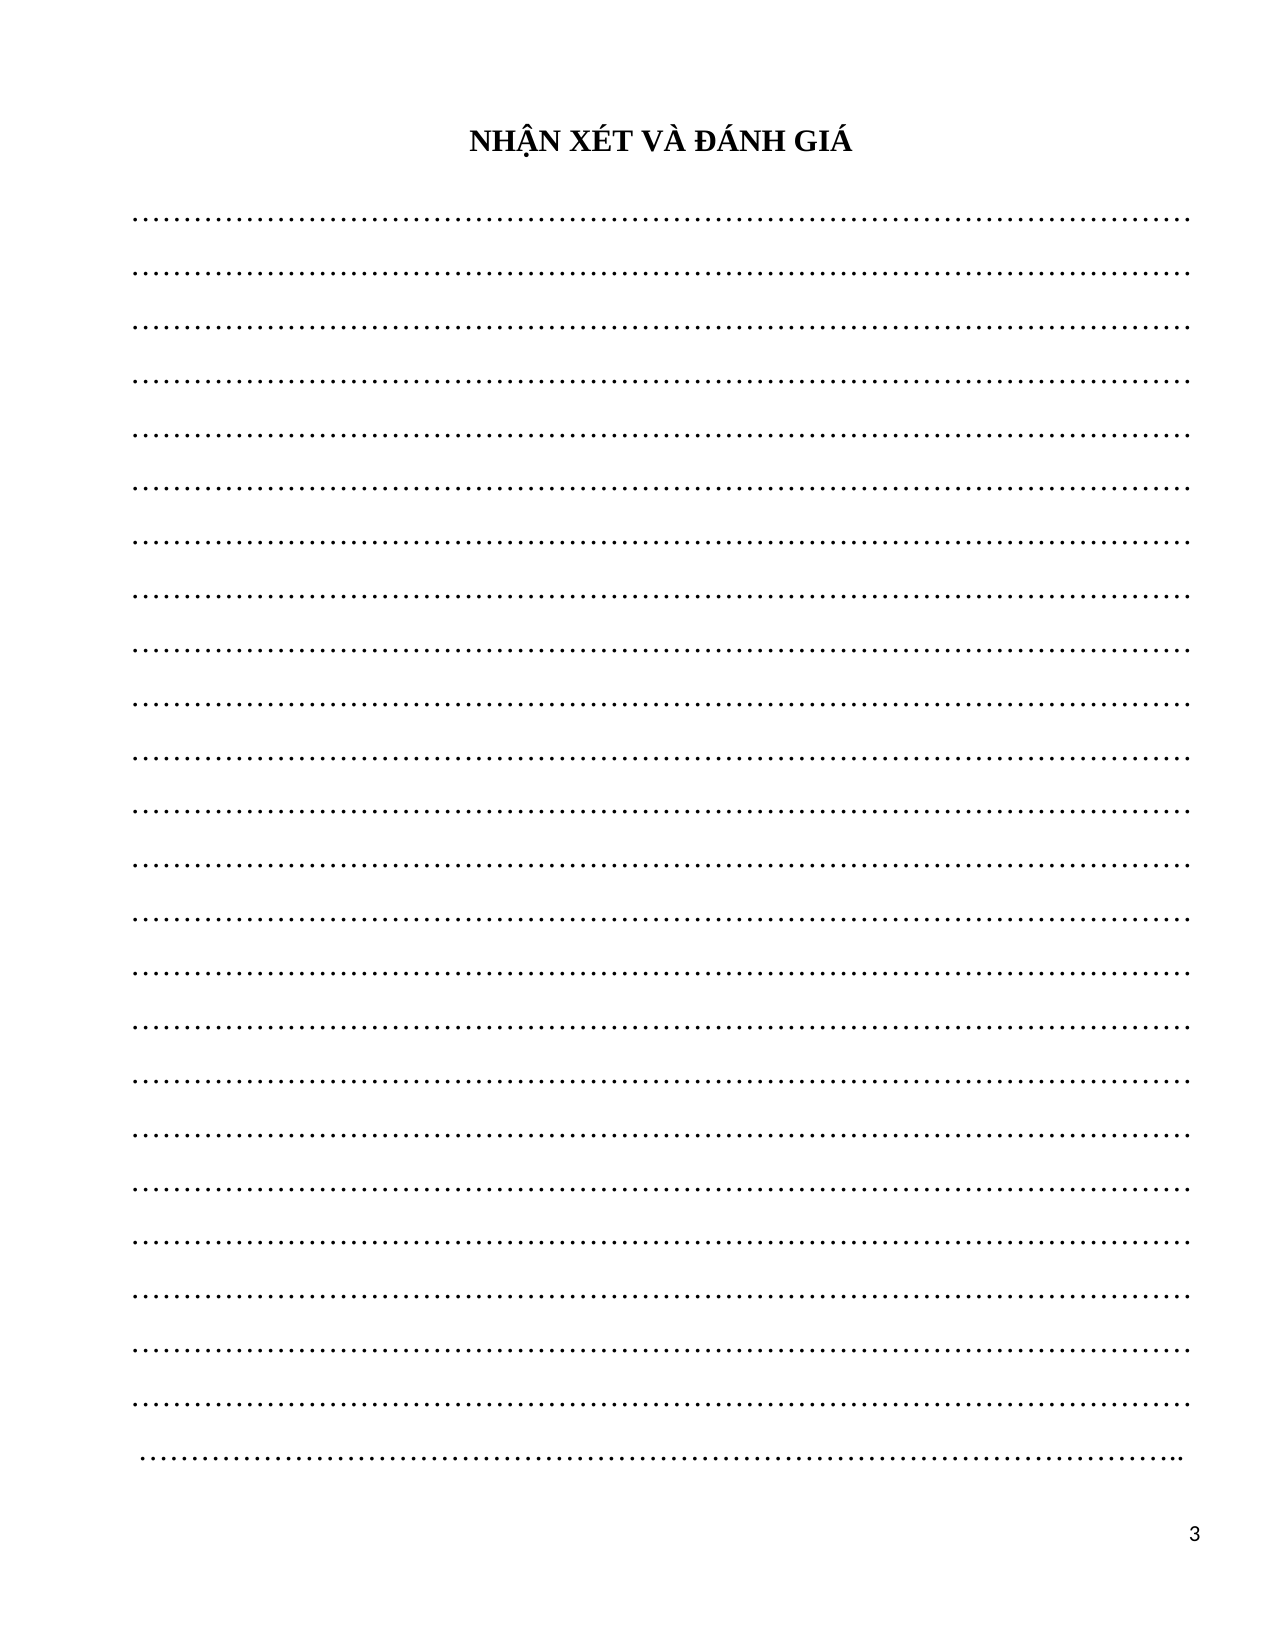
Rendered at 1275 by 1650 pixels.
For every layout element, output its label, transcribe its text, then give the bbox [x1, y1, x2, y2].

text NHẬN XÉT VÀ ĐÁNH GIÁ [122, 122, 1200, 158]
text …………………………………………………………………………………………………………………………………………………………………………………………………………………………………………………………………………………………………………………………………………………………………………………………………………………………………………………………………………………………………………………………………………………………………………………………………………………………………………………………………………………………………………………………………………………………………………………………………………………………………………………………………………………………………………………………………………………………………………………………………………………………………………………………………………………………………………………………………………………………………………………………………………………………………………………………………………………………………………………………………………………………………………………………………………………………………………………………………………………………………………………………………………………………………………………………………………………………………………………………………………………………………………………………………………………………………………………………………………………………………………………………………………………………………………………………………………………………………………………………………………………………………………………………………………………………………………………………………………………………………………………………………………………………………………………………….. [122, 192, 1200, 1467]
